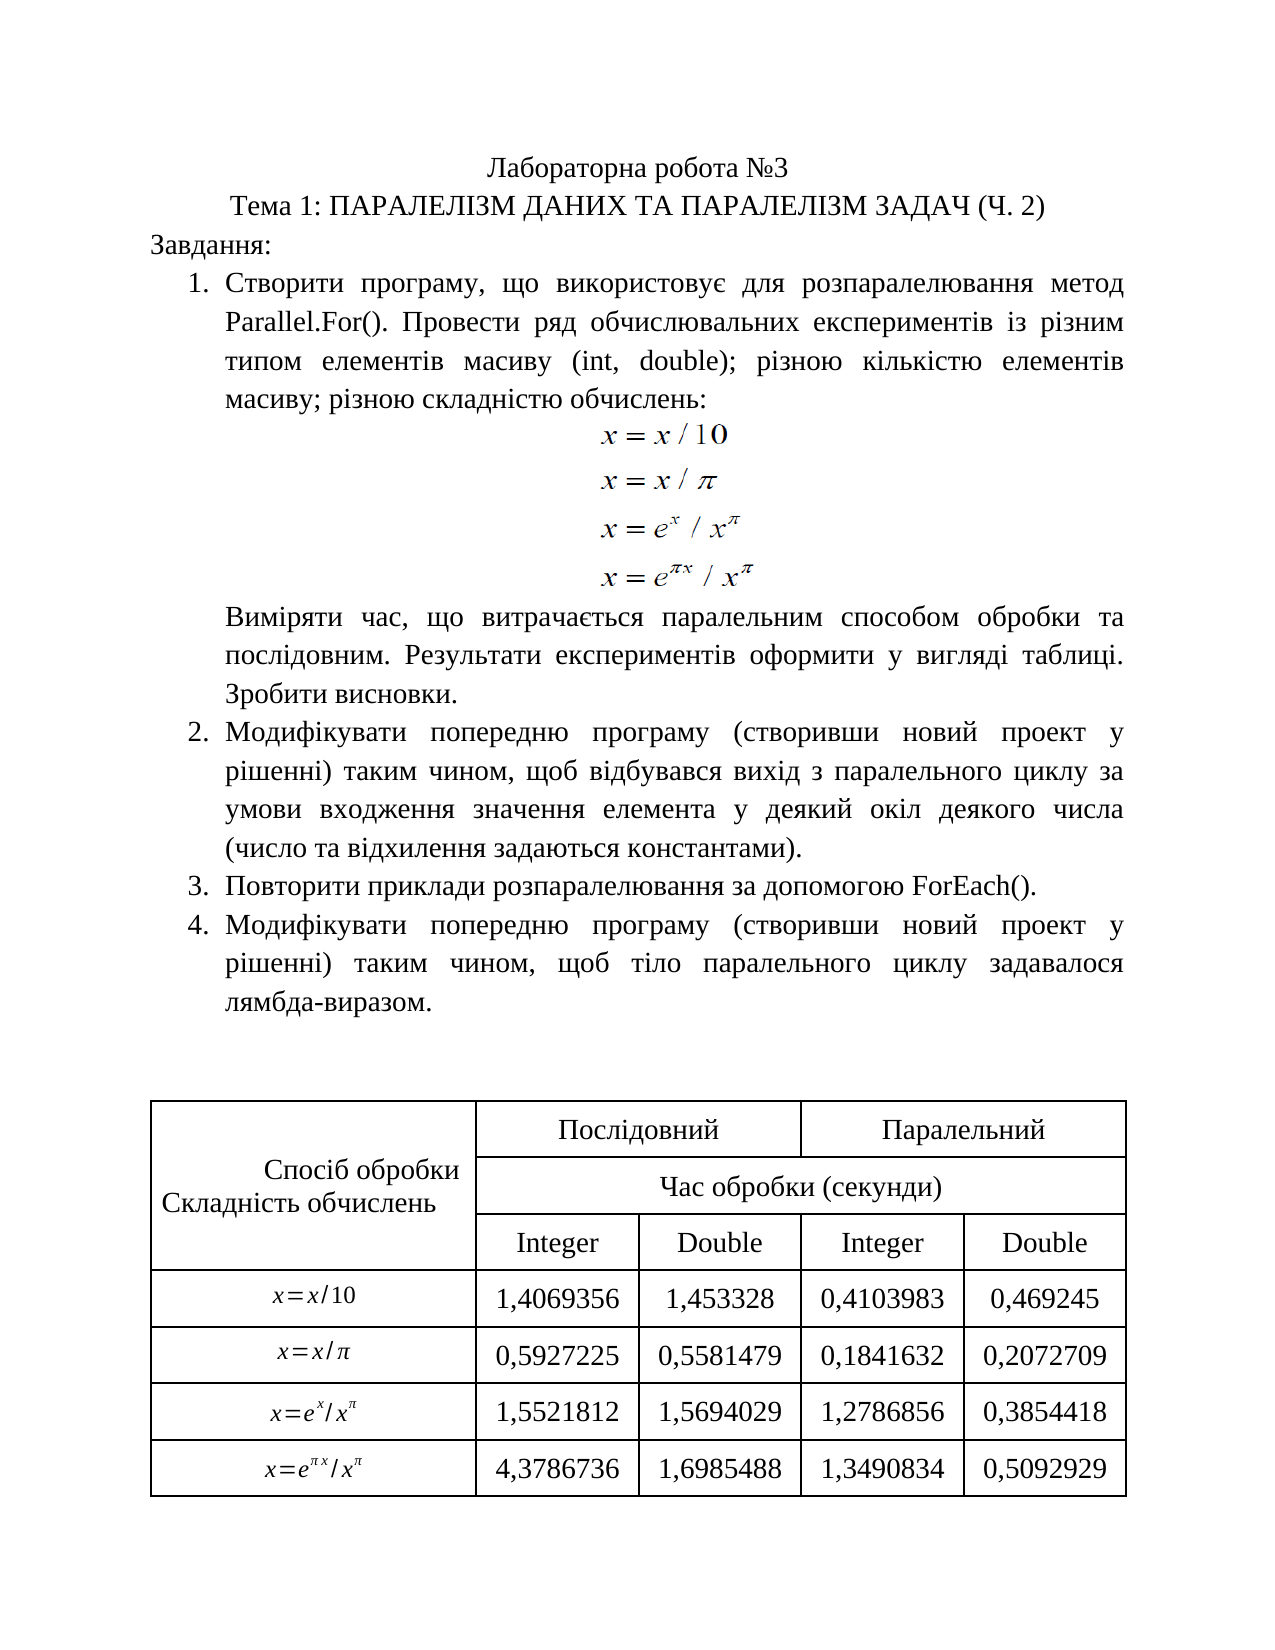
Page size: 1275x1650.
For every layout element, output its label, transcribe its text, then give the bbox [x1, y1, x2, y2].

table_cell 1,2786856 [802, 1384, 963, 1438]
text Завдання: [150, 227, 1125, 261]
list Створити програму, що використовує для розпаралелювання метод Parallel.For(). Провести ряд обчислювальних експериментів із різним типом елементів масиву (int, double); різною кількістю елементів масиву; різною складністю обчислень: [187, 266, 1125, 415]
text Лабораторна робота №3 [150, 150, 1125, 183]
table_cell 0,4103983 [802, 1271, 963, 1326]
table_cell 0,1841632 [802, 1328, 963, 1382]
table_cell 0,3854418 [965, 1384, 1125, 1438]
table_cell Double [965, 1215, 1125, 1269]
table_cell [152, 1441, 475, 1495]
table_cell 1,6985488 [640, 1441, 800, 1495]
table_cell [152, 1384, 475, 1438]
table_cell Час обробки (секунди) [477, 1158, 1125, 1213]
table_cell [152, 1328, 475, 1382]
table_cell [152, 1271, 475, 1326]
table_cell Double [640, 1215, 800, 1269]
table_cell 0,469245 [965, 1271, 1125, 1326]
table_cell 0,2072709 [965, 1328, 1125, 1382]
table_header Спосіб обробки Складність обчислень [152, 1102, 475, 1269]
table_cell 4,3786736 [477, 1441, 638, 1495]
table_cell 1,5521812 [477, 1384, 638, 1438]
table_cell 1,453328 [640, 1271, 800, 1326]
table_cell 1,5694029 [640, 1384, 800, 1438]
picture [587, 419, 763, 595]
text Тема 1: ПАРАЛЕЛІЗМ ДАНИХ ТА ПАРАЛЕЛІЗМ ЗАДАЧ (Ч. 2) [150, 188, 1125, 222]
table_cell 0,5092929 [965, 1441, 1125, 1495]
table_header Паралельний [802, 1102, 1125, 1156]
list Модифікувати попередню програму (створивши новий проект у рішенні) таким чином, щоб тіло паралельного циклу задавалося лямбда-виразом. [187, 907, 1125, 1018]
table_cell 1,4069356 [477, 1271, 638, 1326]
table_cell Integer [802, 1215, 963, 1269]
list Модифікувати попередню програму (створивши новий проект у рішенні) таким чином, щоб відбувався вихід з паралельного циклу за умови входження значення елемента у деякий окіл деякого числа (число та відхилення задаються константами). [187, 714, 1125, 863]
table_cell 1,3490834 [802, 1441, 963, 1495]
table_header Послідовний [477, 1102, 800, 1156]
text Виміряти час, що витрачається паралельним способом обробки та послідовним. Результати експериментів оформити у вигляді таблиці. Зробити висновки. [225, 599, 1125, 709]
list Повторити приклади розпаралелювання за допомогою ForEach(). [187, 868, 1125, 902]
table_cell Integer [477, 1215, 638, 1269]
table_cell 0,5581479 [640, 1328, 800, 1382]
table_cell 0,5927225 [477, 1328, 638, 1382]
